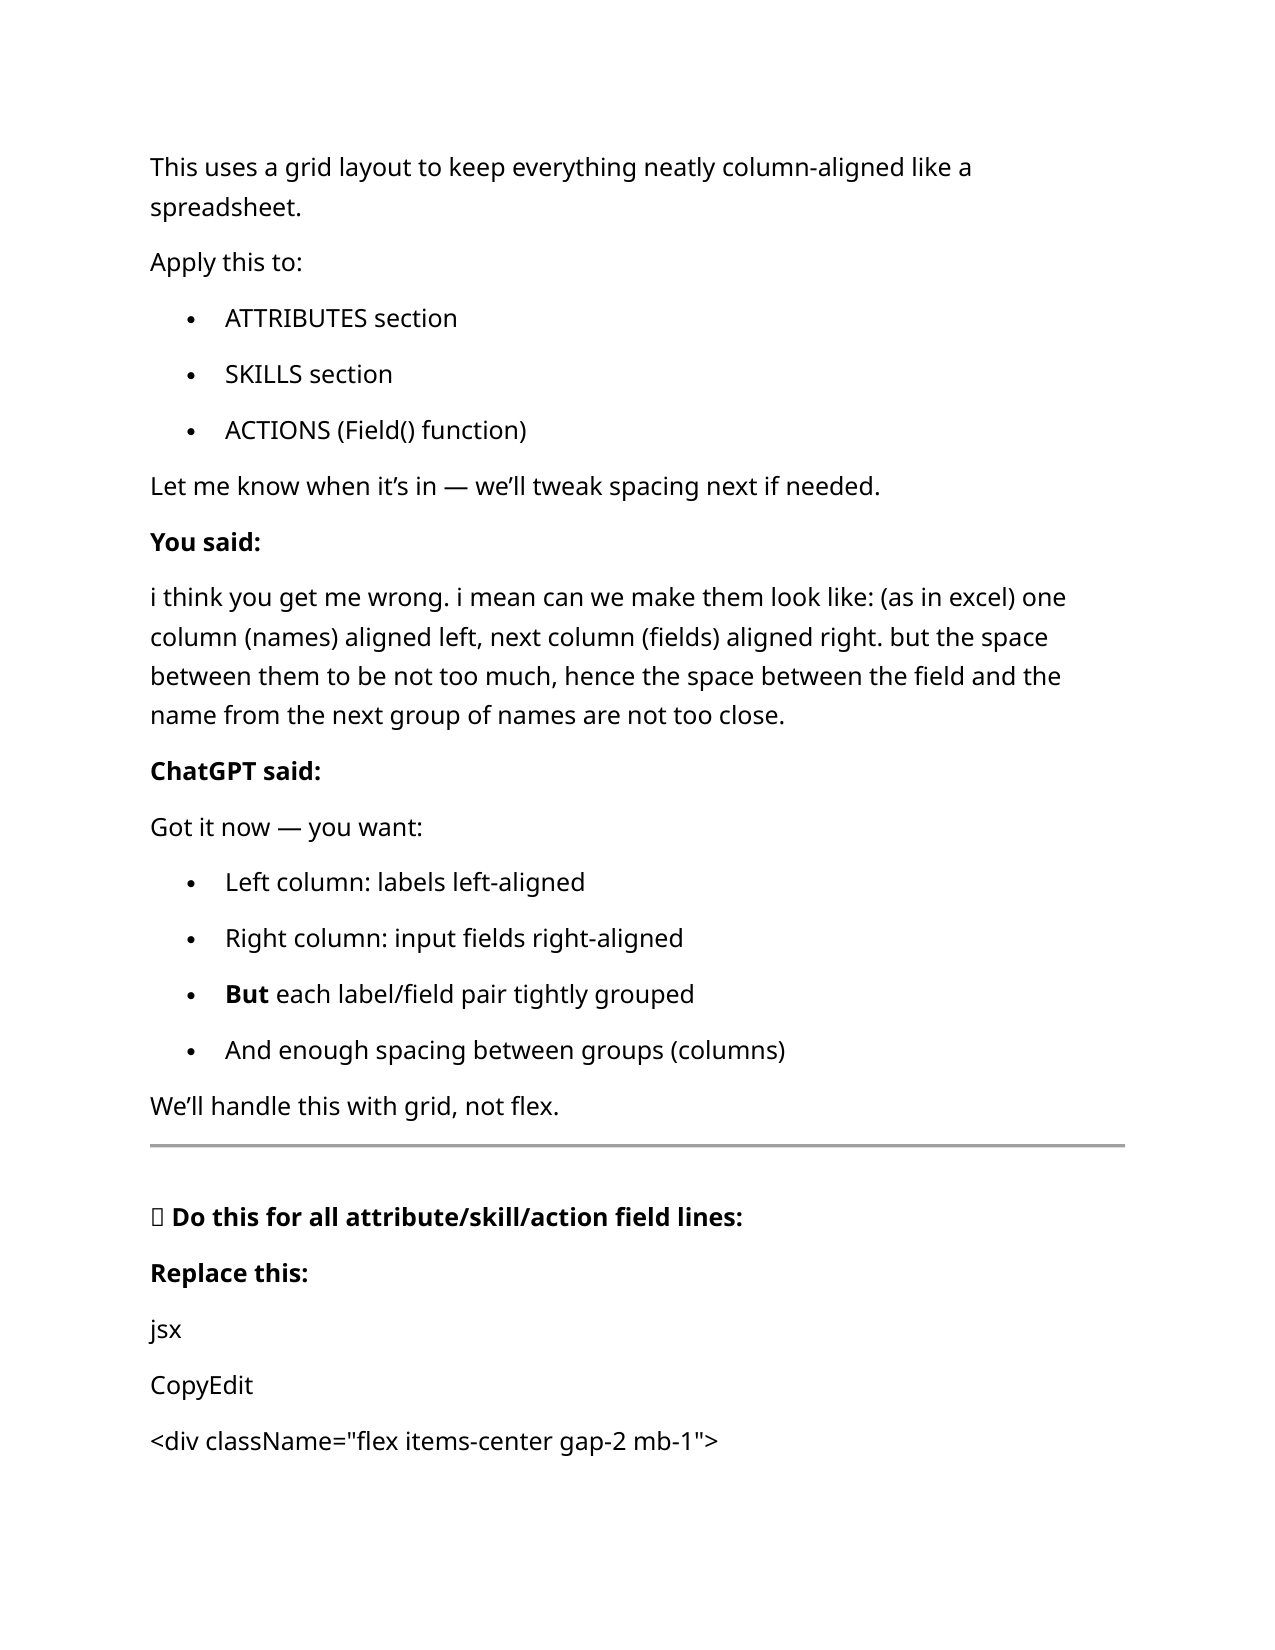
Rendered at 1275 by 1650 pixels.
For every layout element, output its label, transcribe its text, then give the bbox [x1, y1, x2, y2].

list Right column: input fields right-aligned [187, 921, 1125, 955]
text CopyEdit [150, 1367, 1125, 1402]
text Let me know when it’s in — we’ll tweak spacing next if needed. [150, 468, 1125, 502]
list Left column: labels left-aligned [187, 865, 1125, 899]
text Replace this: [150, 1256, 1125, 1290]
list SKILLS section [187, 357, 1125, 391]
list ATTRIBUTES section [187, 301, 1125, 335]
list ACTIONS (Field() function) [187, 412, 1125, 447]
list But each label/field pair tightly grouped [187, 977, 1125, 1011]
text Got it now — you want: [150, 809, 1125, 843]
text ✅ Do this for all attribute/skill/action field lines: [150, 1200, 1125, 1234]
text ChatGPT said: [150, 753, 1125, 787]
text i think you get me wrong. i mean can we make them look like: (as in excel) one column (names) aligned left, next column (fields) aligned right. but the space between them to be not too much, hence the space between the field and the name from the next group of names are not too close. [150, 580, 1125, 732]
text You said: [150, 524, 1125, 558]
text jsx [150, 1312, 1125, 1346]
text This uses a grid layout to keep everything neatly column-aligned like a spreadsheet. [150, 150, 1125, 223]
text <div className="flex items-center gap-2 mb-1"> [150, 1423, 1125, 1457]
list And enough spacing between groups (columns) [187, 1032, 1125, 1067]
text Apply this to: [150, 245, 1125, 279]
text We’ll handle this with grid, not flex. [150, 1088, 1125, 1122]
